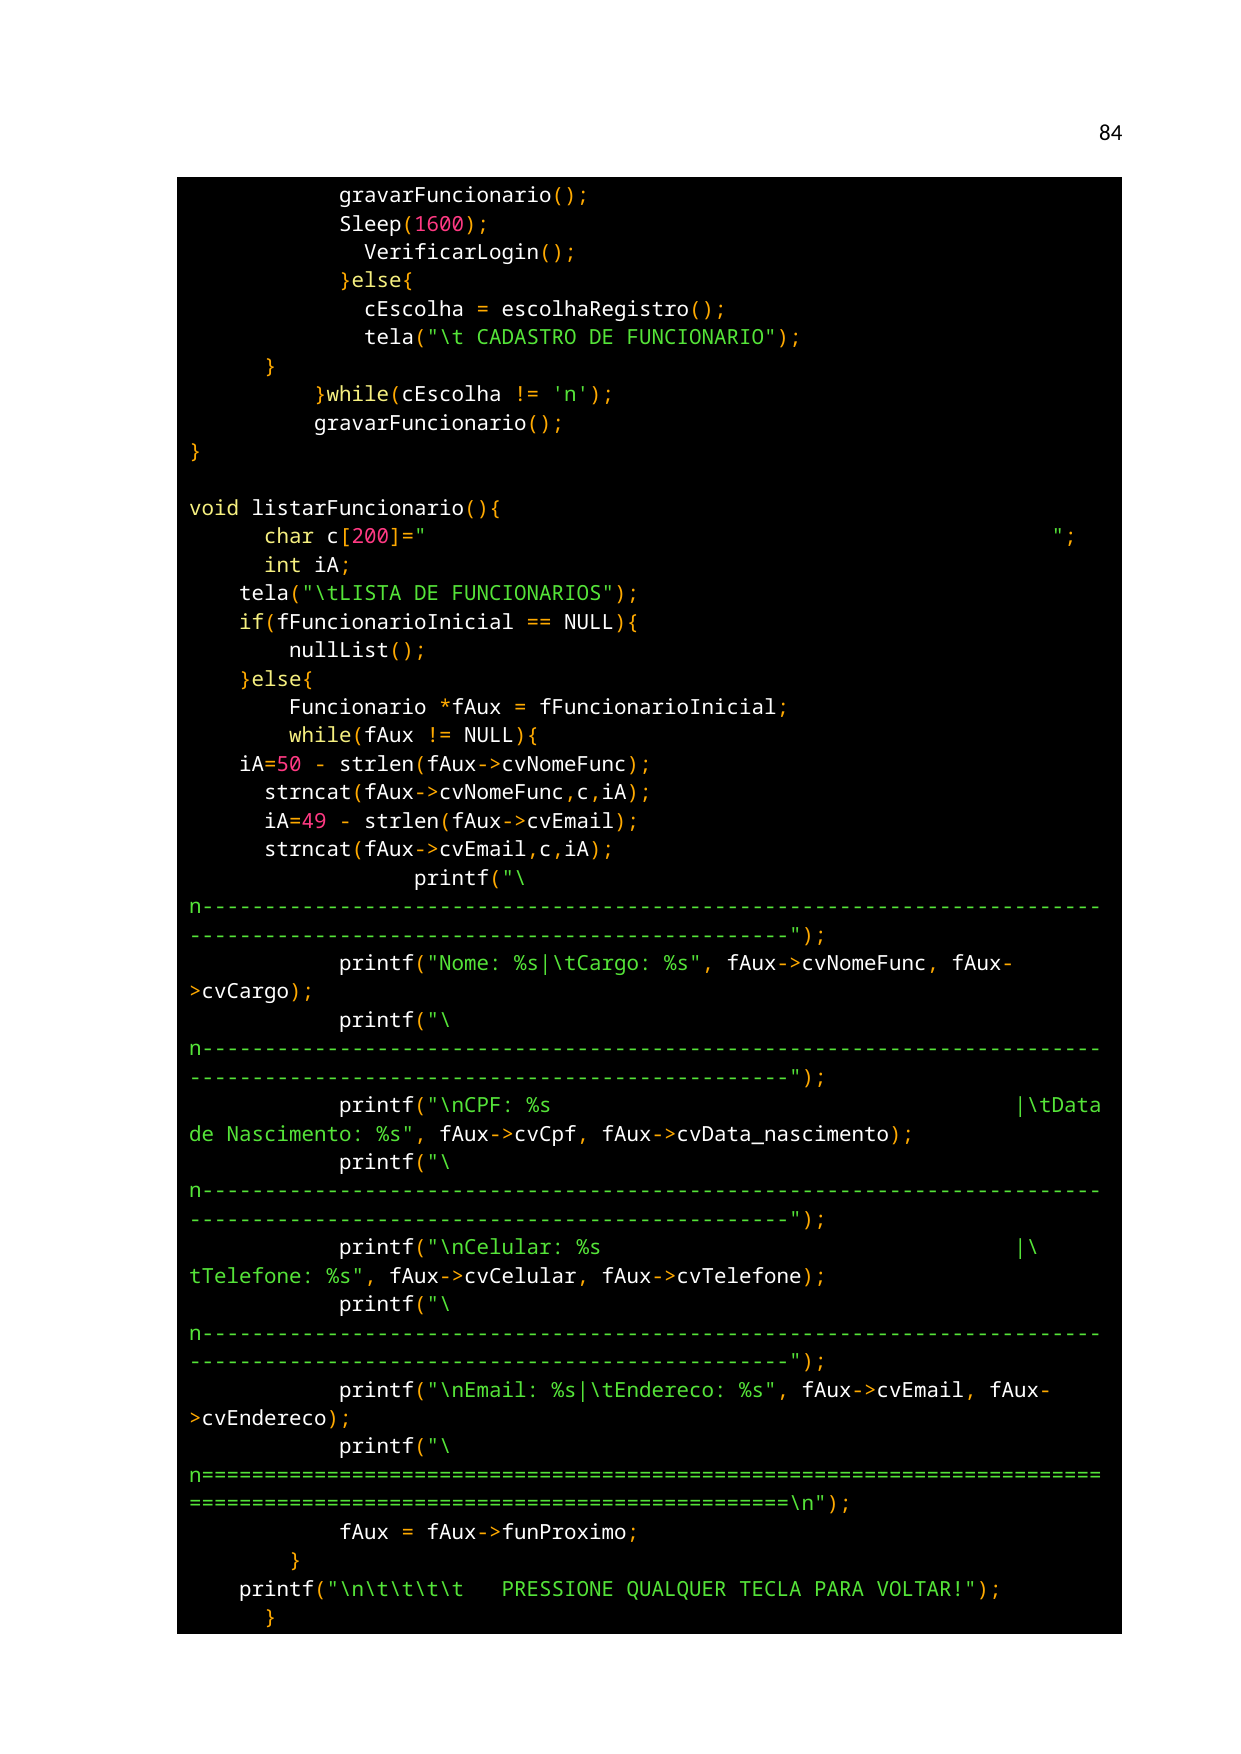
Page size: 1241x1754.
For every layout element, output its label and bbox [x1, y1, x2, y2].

table_header [178, 180, 1121, 1631]
